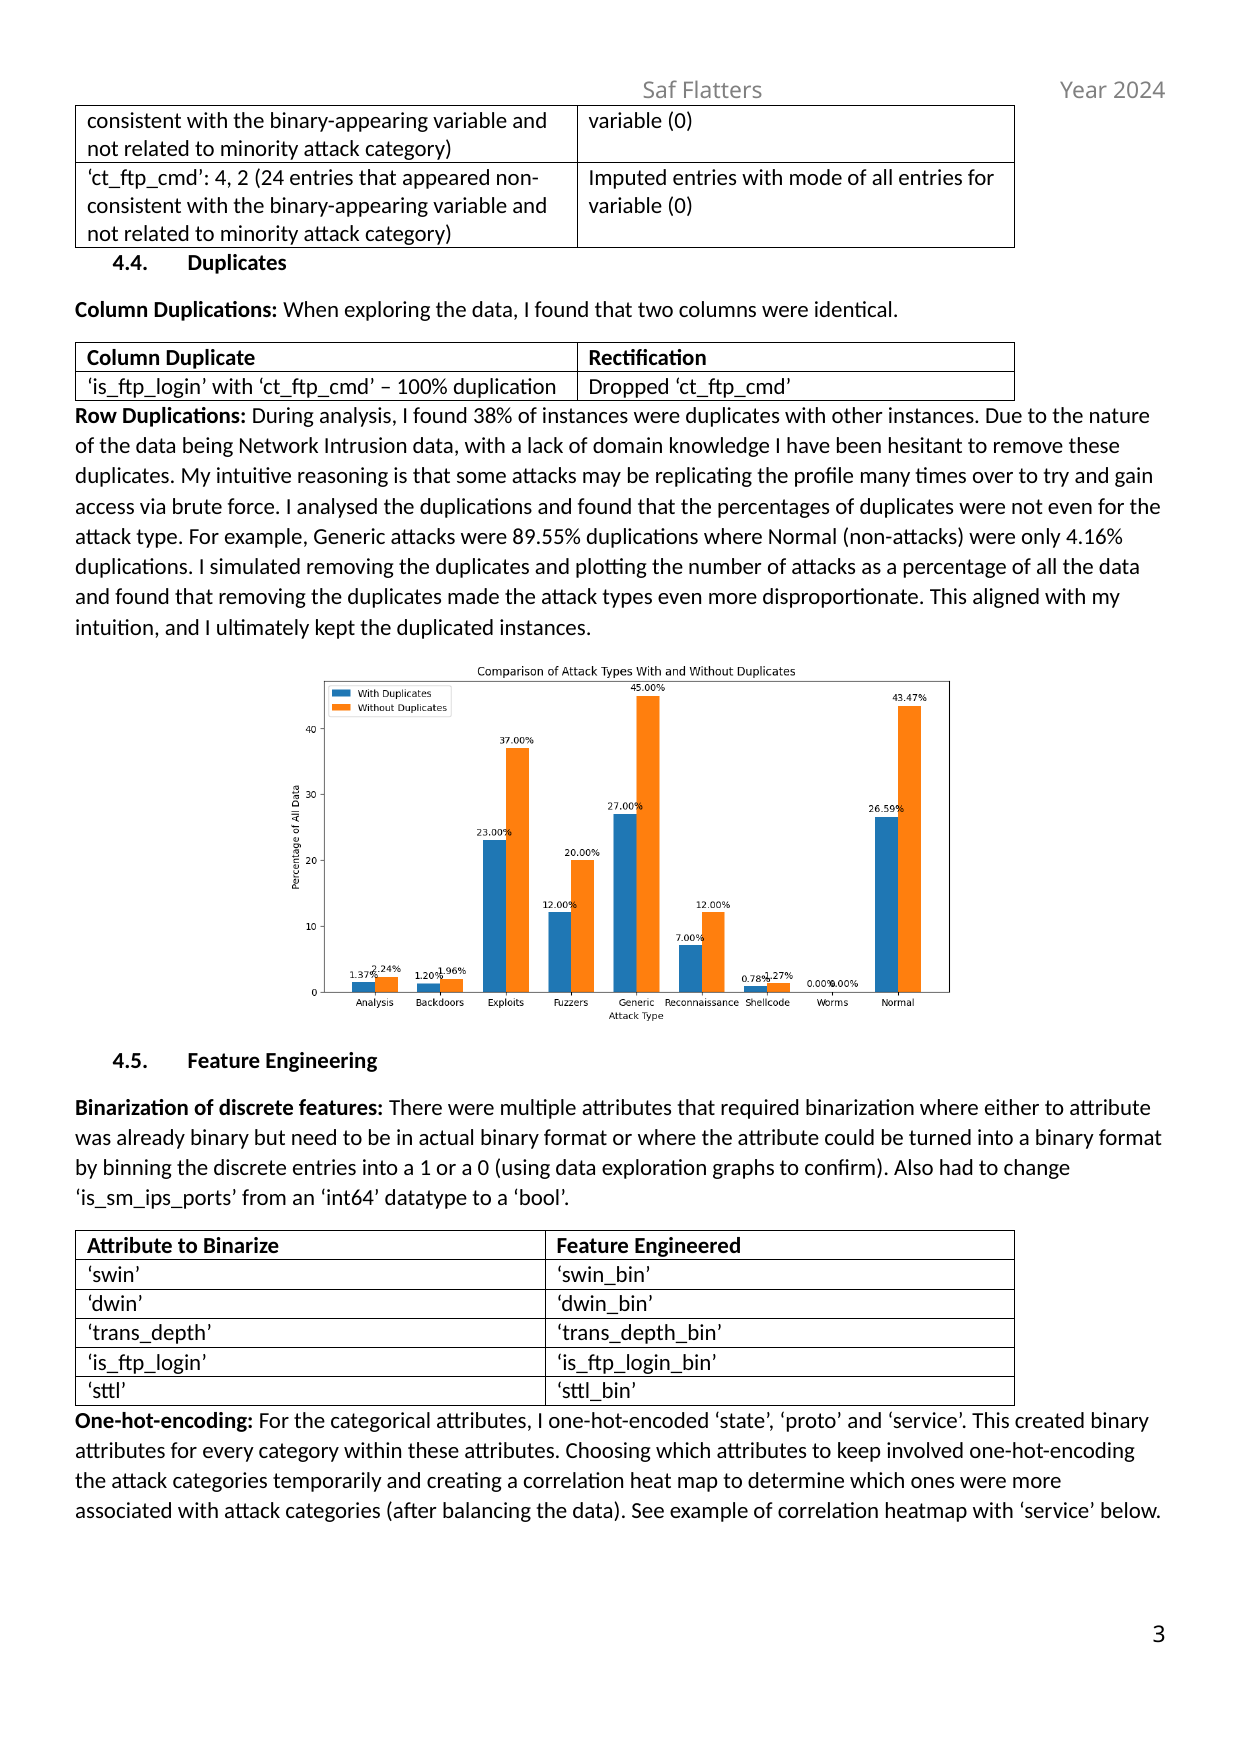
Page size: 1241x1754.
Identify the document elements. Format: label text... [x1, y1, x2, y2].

table_cell ‘ct_ftp_cmd’: 4, 2 (24 entries that appeared non-consistent with the binary-appearing variable and not related to minority attack category) [76, 163, 577, 247]
table_cell ‘swin_bin’ [546, 1260, 1014, 1288]
table_header Attribute to Binarize [76, 1231, 545, 1259]
picture [285, 659, 955, 1027]
text Column Duplications: When exploring the data, I found that two columns were identical. [75, 295, 1165, 323]
text Row Duplications: During analysis, I found 38% of instances were duplicates with other instances. Due to the nature of the data being Network Intrusion data, with a lack of domain knowledge I have been hesitant to remove these duplicates. My intuitive reasoning is that some attacks may be replicating the profile many times over to try and gain access via brute force. I analysed the duplications and found that the percentages of duplicates were not even for the attack type. For example, Generic attacks were 89.55% duplications where Normal (non-attacks) were only 4.16% duplications. I simulated removing the duplicates and plotting the number of attacks as a percentage of all the data and found that removing the duplicates made the attack types even more disproportionate. This aligned with my intuition, and I ultimately kept the duplicated instances. [75, 401, 1165, 641]
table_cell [76, 106, 577, 162]
table_cell ‘dwin_bin’ [546, 1290, 1014, 1317]
list Feature Engineering [112, 1046, 1165, 1074]
table_header Feature Engineered [546, 1231, 1014, 1259]
text One-hot-encoding: For the categorical attributes, I one-hot-encoded ‘state’, ‘proto’ and ‘service’. This created binary attributes for every category within these attributes. Choosing which attributes to keep involved one-hot-encoding the attack categories temporarily and creating a correlation heat map to determine which ones were more associated with attack categories (after balancing the data). See example of correlation heatmap with ‘service’ below. [75, 1406, 1165, 1524]
table_cell ‘swin’ [76, 1260, 545, 1288]
table_cell ‘dwin’ [76, 1290, 545, 1317]
table_cell ‘trans_depth’ [76, 1319, 545, 1347]
list Duplicates [112, 248, 1165, 276]
table_cell Imputed entries with mode of all entries for variable (0) [578, 163, 1014, 247]
table_header Rectification [578, 343, 1014, 371]
text Binarization of discrete features: There were multiple attributes that required binarization where either to attribute was already binary but need to be in actual binary format or where the attribute could be turned into a binary format by binning the discrete entries into a 1 or a 0 (using data exploration graphs to confirm). Also had to change ‘is_sm_ips_ports’ from an ‘int64’ datatype to a ‘bool’. [75, 1093, 1165, 1211]
table_cell ‘is_ftp_login’ [76, 1348, 545, 1376]
table_cell ‘trans_depth_bin’ [546, 1319, 1014, 1347]
table_cell Dropped ‘ct_ftp_cmd’ [578, 372, 1014, 400]
table_header Column Duplicate [76, 343, 577, 371]
table_cell ‘sttl_bin’ [546, 1377, 1014, 1405]
table_cell ‘is_ftp_login’ with ‘ct_ftp_cmd’ – 100% duplication [76, 372, 577, 400]
table_cell ‘sttl’ [76, 1377, 545, 1405]
table_cell ‘is_ftp_login_bin’ [546, 1348, 1014, 1376]
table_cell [578, 106, 1014, 162]
